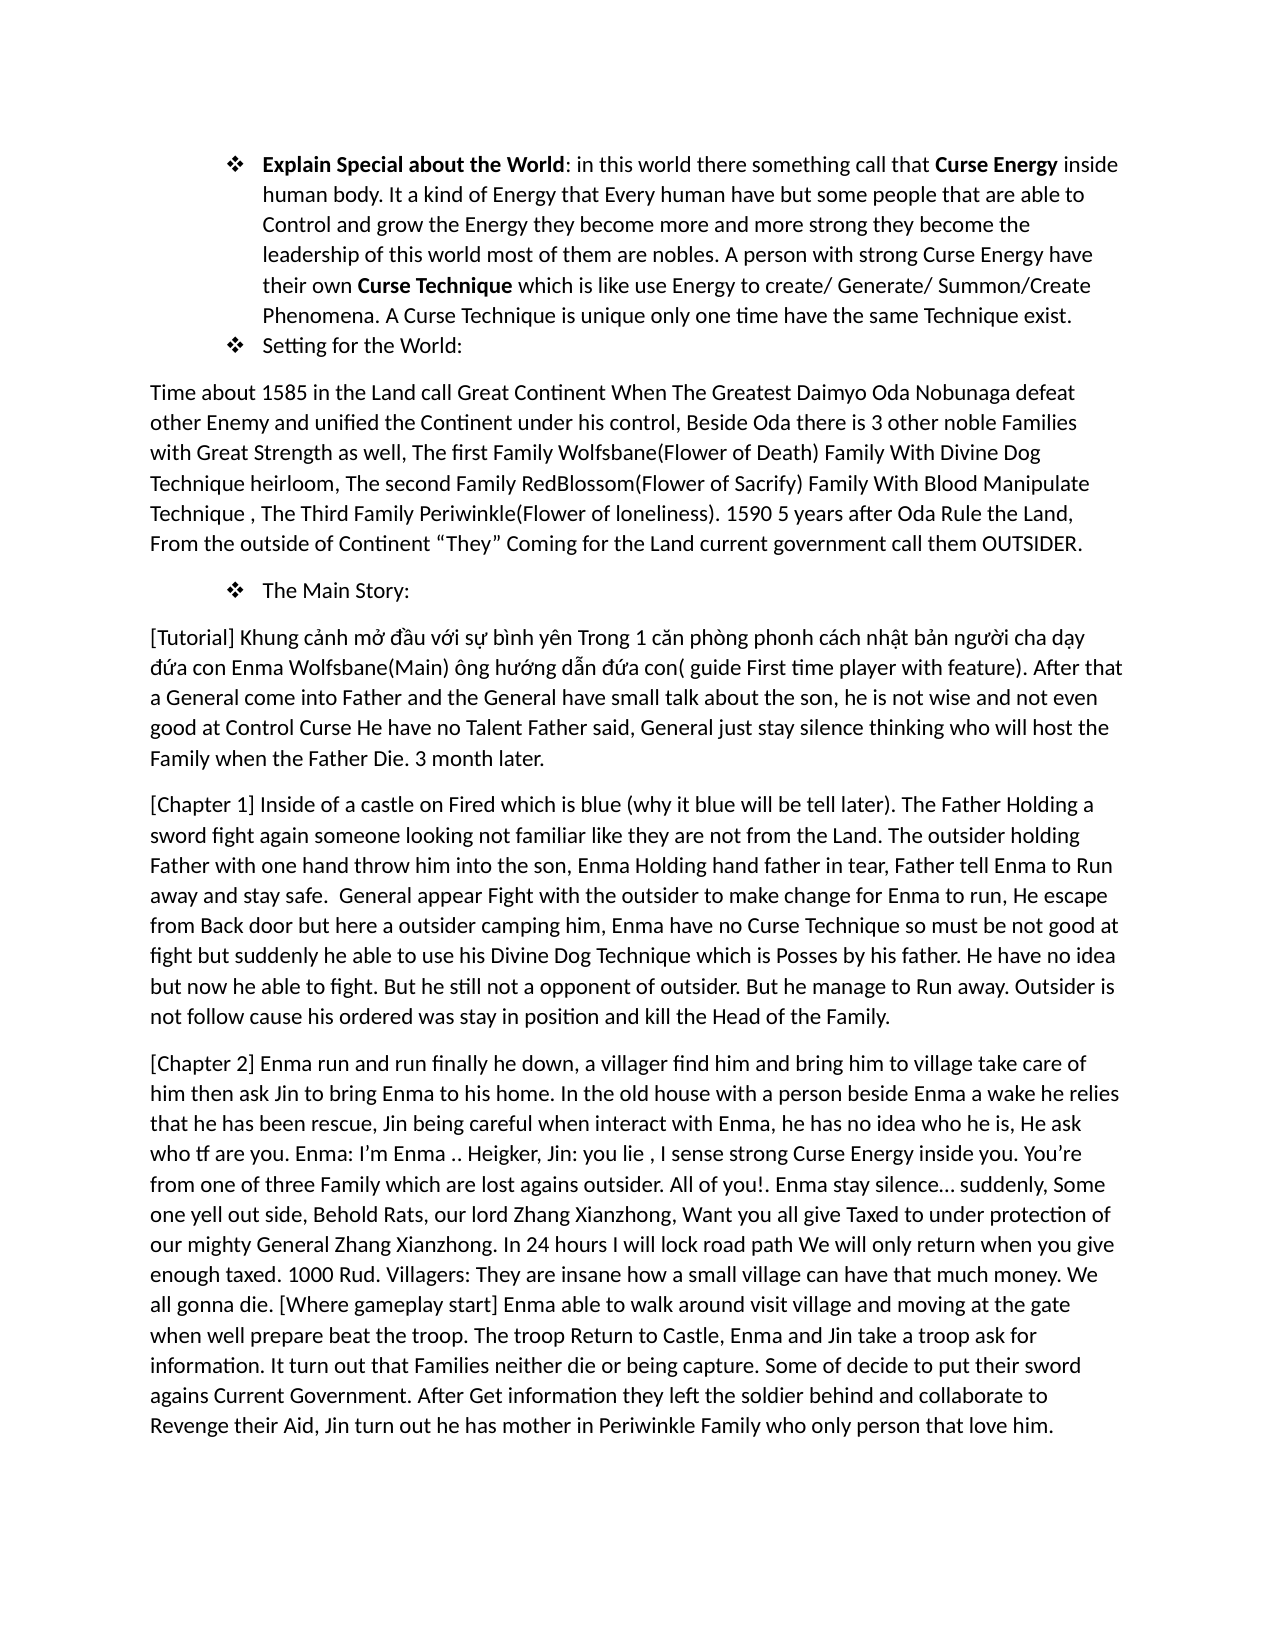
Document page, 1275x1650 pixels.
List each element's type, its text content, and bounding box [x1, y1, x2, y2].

text [Chapter 2] Enma run and run finally he down, a villager find him and bring him to village take care of him then ask Jin to bring Enma to his home. In the old house with a person beside Enma a wake he relies that he has been rescue, Jin being careful when interact with Enma, he has no idea who he is, He ask who tf are you. Enma: I’m Enma .. Heigker, Jin: you lie , I sense strong Curse Energy inside you. You’re from one of three Family which are lost agains outsider. All of you!. Enma stay silence… suddenly, Some one yell out side, Behold Rats, our lord Zhang Xianzhong, Want you all give Taxed to under protection of our mighty General Zhang Xianzhong. In 24 hours I will lock road path We will only return when you give enough taxed. 1000 Rud. Villagers: They are insane how a small village can have that much money. We all gonna die. [Where gameplay start] Enma able to walk around visit village and moving at the gate when well prepare beat the troop. The troop Return to Castle, Enma and Jin take a troop ask for information. It turn out that Families neither die or being capture. Some of decide to put their sword agains Current Government. After Get information they left the soldier behind and collaborate to Revenge their Aid, Jin turn out he has mother in Periwinkle Family who only person that love him. [150, 1049, 1125, 1439]
text [Tutorial] Khung cảnh mở đầu với sự bình yên Trong 1 căn phòng phonh cách nhật bản người cha dạy đứa con Enma Wolfsbane(Main) ông hướng dẫn đứa con( guide First time player with feature). After that a General come into Father and the General have small talk about the son, he is not wise and not even good at Control Curse He have no Talent Father said, General just stay silence thinking who will host the Family when the Father Die. 3 month later. [150, 623, 1125, 772]
text [Chapter 1] Inside of a castle on Fired which is blue (why it blue will be tell later). The Father Holding a sword fight again someone looking not familiar like they are not from the Land. The outsider holding Father with one hand throw him into the son, Enma Holding hand father in tear, Father tell Enma to Run away and stay safe. General appear Fight with the outsider to make change for Enma to run, He escape from Back door but here a outsider camping him, Enma have no Curse Technique so must be not good at fight but suddenly he able to use his Divine Dog Technique which is Posses by his father. He have no idea but now he able to fight. But he still not a opponent of outsider. But he manage to Run away. Outsider is not follow cause his ordered was stay in position and kill the Head of the Family. [150, 791, 1125, 1030]
list Explain Special about the World: in this world there something call that Curse Energy inside human body. It a kind of Energy that Every human have but some people that are able to Control and grow the Energy they become more and more strong they become the leadership of this world most of them are nobles. A person with strong Curse Energy have their own Curse Technique which is like use Energy to create/ Generate/ Summon/Create Phenomena. A Curse Technique is unique only one time have the same Technique exist. [225, 150, 1125, 329]
list Setting for the World: [225, 331, 1125, 359]
text Time about 1585 in the Land call Great Continent When The Greatest Daimyo Oda Nobunaga defeat other Enemy and unified the Continent under his control, Beside Oda there is 3 other noble Families with Great Strength as well, The first Family Wolfsbane(Flower of Death) Family With Divine Dog Technique heirloom, The second Family RedBlossom(Flower of Sacrify) Family With Blood Manipulate Technique , The Third Family Periwinkle(Flower of loneliness). 1590 5 years after Oda Rule the Land, From the outside of Continent “They” Coming for the Land current government call them OUTSIDER. [150, 378, 1125, 557]
list The Main Story: [225, 576, 1125, 604]
